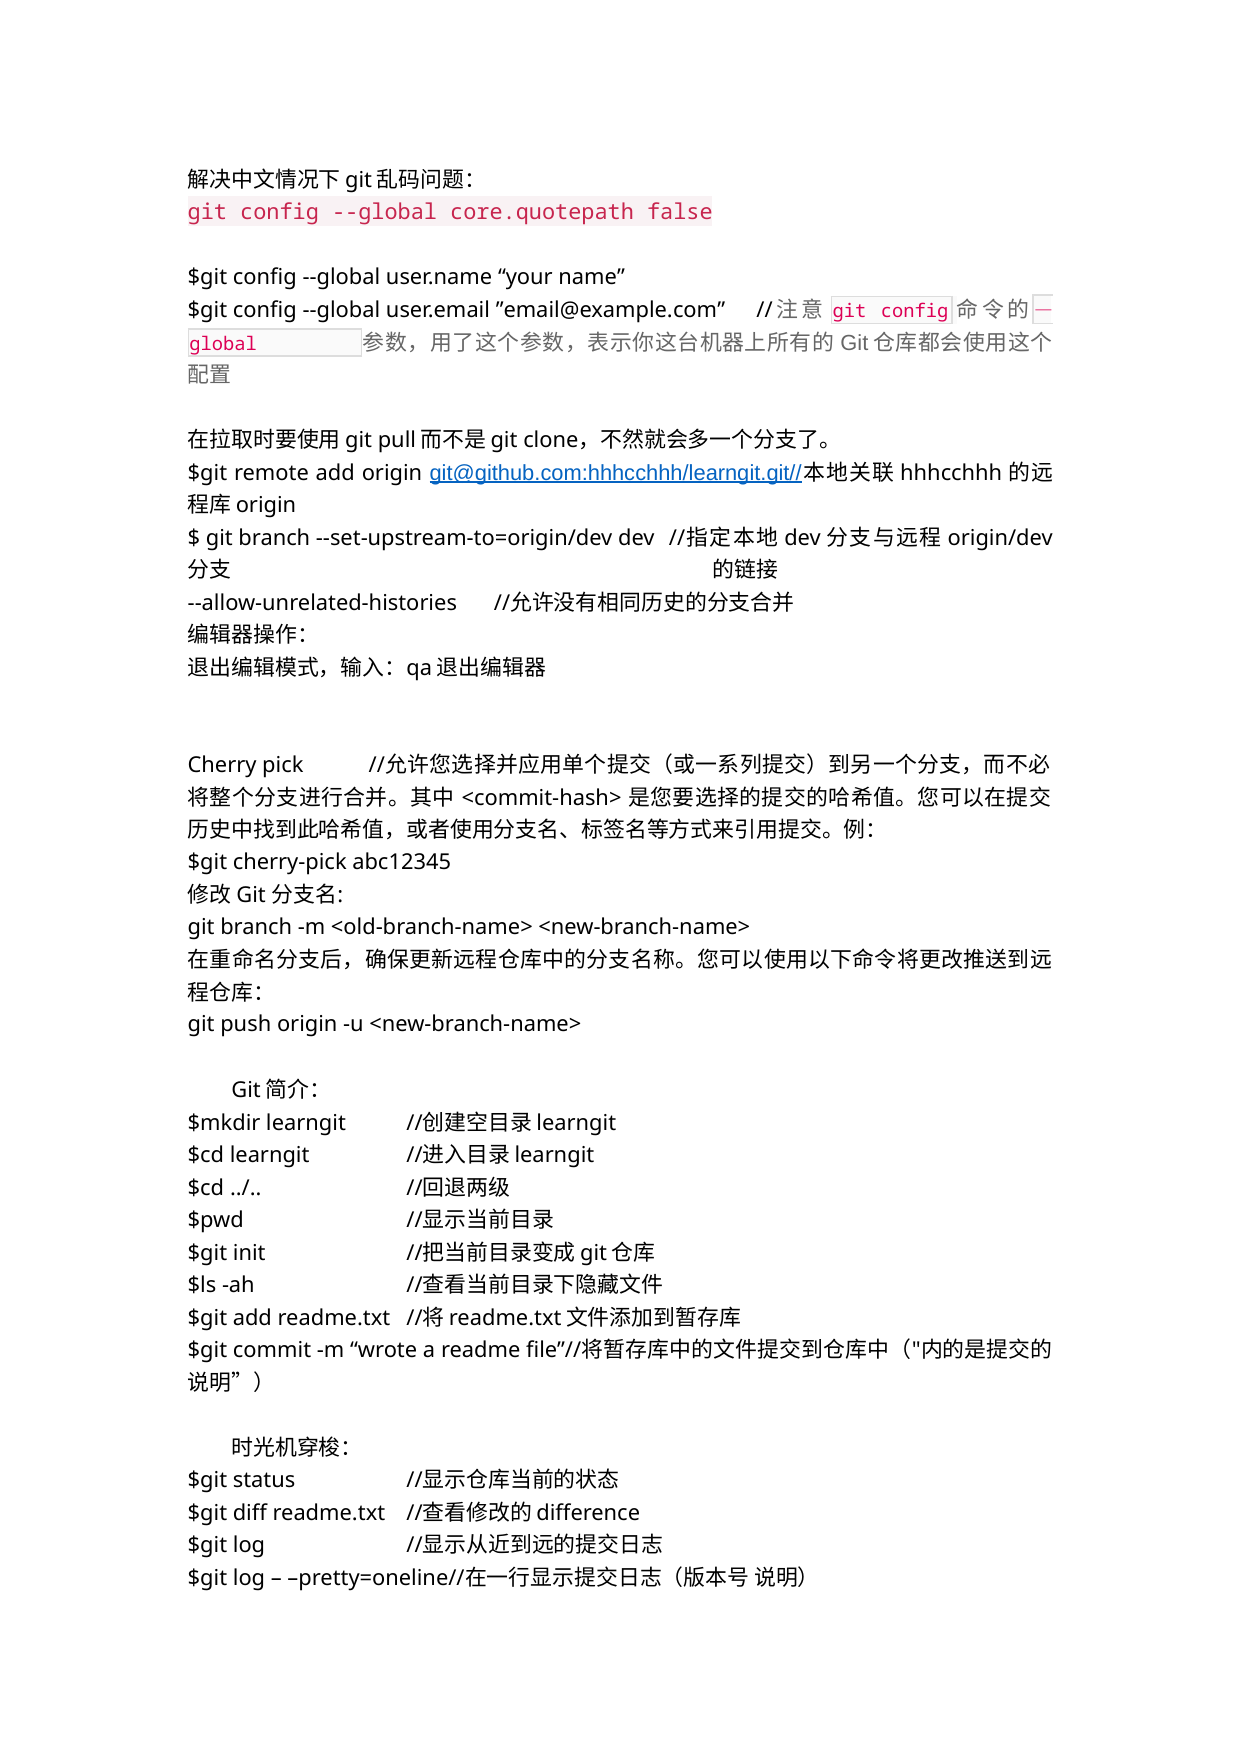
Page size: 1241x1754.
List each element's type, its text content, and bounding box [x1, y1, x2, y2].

text Git简介： [187, 1072, 1053, 1104]
text $ git branch --set-upstream-to=origin/dev dev //指定本地dev分支与远程origin/dev分支 的链接 [187, 519, 1053, 584]
text 在拉取时要使用git pull而不是git clone，不然就会多一个分支了。 [187, 422, 1053, 454]
text $git log //显示从近到远的提交日志 [187, 1527, 1053, 1559]
text $git remote add origin git@github.com:hhhcchhh/learngit.git//本地关联hhhcchhh的远程库origin [187, 454, 1053, 519]
text $git init //把当前目录变成git仓库 [187, 1234, 1053, 1267]
text $git status //显示仓库当前的状态 [187, 1462, 1053, 1494]
text git branch -m <old-branch-name> <new-branch-name> [187, 909, 1053, 942]
text git push origin -u <new-branch-name> [187, 1007, 1053, 1039]
text 修改 Git 分支名: [187, 877, 1053, 909]
text 解决中文情况下git乱码问题： [187, 162, 1053, 194]
text Cherry pick //允许您选择并应用单个提交（或一系列提交）到另一个分支，而不必将整个分支进行合并。其中 <commit-hash> 是您要选择的提交的哈希值。您可以在提交历史中找到此哈希值，或者使用分支名、标签名等方式来引用提交。例： [187, 747, 1053, 844]
text git config --global core.quotepath false [187, 194, 1053, 227]
text $mkdir learngit //创建空目录learngit [187, 1104, 1053, 1137]
text $git config --global user.name “your name” [187, 259, 1053, 292]
text $cd learngit //进入目录learngit [187, 1137, 1053, 1169]
text $git config --global user.email ”email@example.com” //注意git config命令的—global 参数，用了这个参数，表示你这台机器上所有的Git仓库都会使用这个配置 [187, 292, 1053, 389]
text 编辑器操作： [187, 617, 1053, 649]
text $pwd //显示当前目录 [187, 1202, 1053, 1234]
text $git log – –pretty=oneline//在一行显示提交日志（版本号 说明） [187, 1559, 1053, 1592]
text $ls -ah //查看当前目录下隐藏文件 [187, 1267, 1053, 1299]
text 在重命名分支后，确保更新远程仓库中的分支名称。您可以使用以下命令将更改推送到远程仓库： [187, 942, 1053, 1007]
text $git add readme.txt //将readme.txt文件添加到暂存库 [187, 1299, 1053, 1332]
text $git commit -m “wrote a readme file”//将暂存库中的文件提交到仓库中（"内的是提交的说明”） [187, 1332, 1053, 1397]
text 时光机穿梭： [187, 1429, 1053, 1462]
text 退出编辑模式，输入：qa退出编辑器 [187, 649, 1053, 682]
text $cd ../.. //回退两级 [187, 1169, 1053, 1202]
text $git diff readme.txt //查看修改的difference [187, 1494, 1053, 1527]
text $git cherry-pick abc12345 [187, 844, 1053, 877]
text --allow-unrelated-histories //允许没有相同历史的分支合并 [187, 584, 1053, 617]
